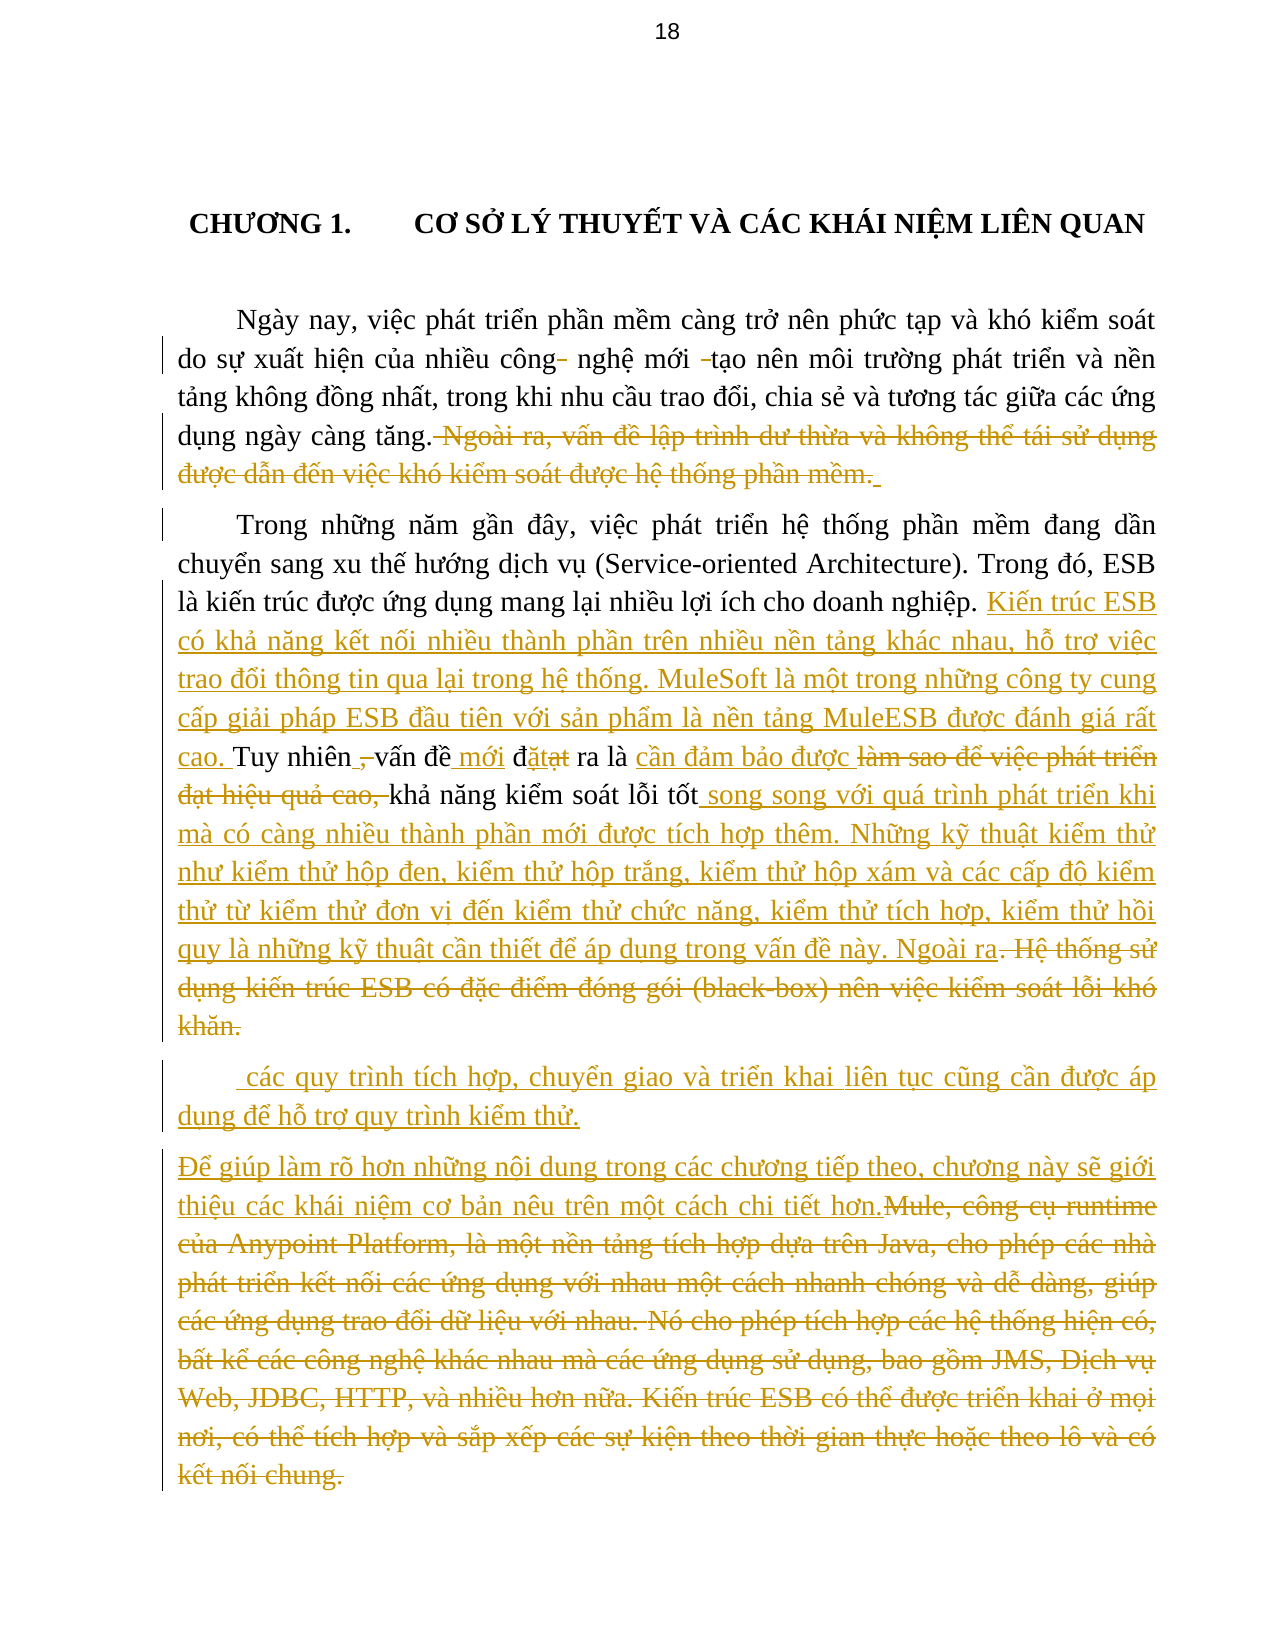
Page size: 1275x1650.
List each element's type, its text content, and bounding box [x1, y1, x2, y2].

text Trong những năm gần đây, việc phát triển hệ thống phần mềm đang dần chuyển sang xu thế hướng dịch vụ (Service-oriented Architecture). Trong đó, ESB là kiến trúc được ứng dụng mang lại nhiều lợi ích cho doanh nghiệp. Tuy nhiênvấn đề đ ra là khả năng kiểm soát lỗi tốt [177, 989, 1157, 1042]
text Ngày nay, việc phát triển phần mềm càng trở nên phức tạp và khó kiểm soát do sự xuất hiện của nhiều công nghệ mới tạo nên môi trường phát triển và nền tảng không đồng nhất, trong khi nhu cầu trao đổi, chia sẻ và tương tác giữa các ứng dụng ngày càng tăng. [177, 302, 1157, 490]
text Trong những năm gần đây, việc phát triển hệ thống phần mềm đang dần chuyển sang xu thế hướng dịch vụ (Service-oriented Architecture). Trong đó, ESB là kiến trúc được ứng dụng mang lại nhiều lợi ích cho doanh nghiệp. Tuy nhiênvấn đề đ ra là khả năng kiểm soát lỗi tốt [177, 692, 1157, 729]
text Trong những năm gần đây, việc phát triển hệ thống phần mềm đang dần chuyển sang xu thế hướng dịch vụ (Service-oriented Architecture). Trong đó, ESB là kiến trúc được ứng dụng mang lại nhiều lợi ích cho doanh nghiệp. Tuy nhiênvấn đề đ ra là khả năng kiểm soát lỗi tốt [177, 507, 1157, 652]
subtitle CƠ SỞ LÝ THUYẾT VÀ CÁC KHÁI NIỆM LIÊN QUAN [177, 206, 1157, 240]
text Trong những năm gần đây, việc phát triển hệ thống phần mềm đang dần chuyển sang xu thế hướng dịch vụ (Service-oriented Architecture). Trong đó, ESB là kiến trúc được ứng dụng mang lại nhiều lợi ích cho doanh nghiệp. Tuy nhiênvấn đề đ ra là khả năng kiểm soát lỗi tốt [177, 653, 1157, 691]
text Trong những năm gần đây, việc phát triển hệ thống phần mềm đang dần chuyển sang xu thế hướng dịch vụ (Service-oriented Architecture). Trong đó, ESB là kiến trúc được ứng dụng mang lại nhiều lợi ích cho doanh nghiệp. Tuy nhiênvấn đề đ ra là khả năng kiểm soát lỗi tốt [177, 730, 1157, 988]
